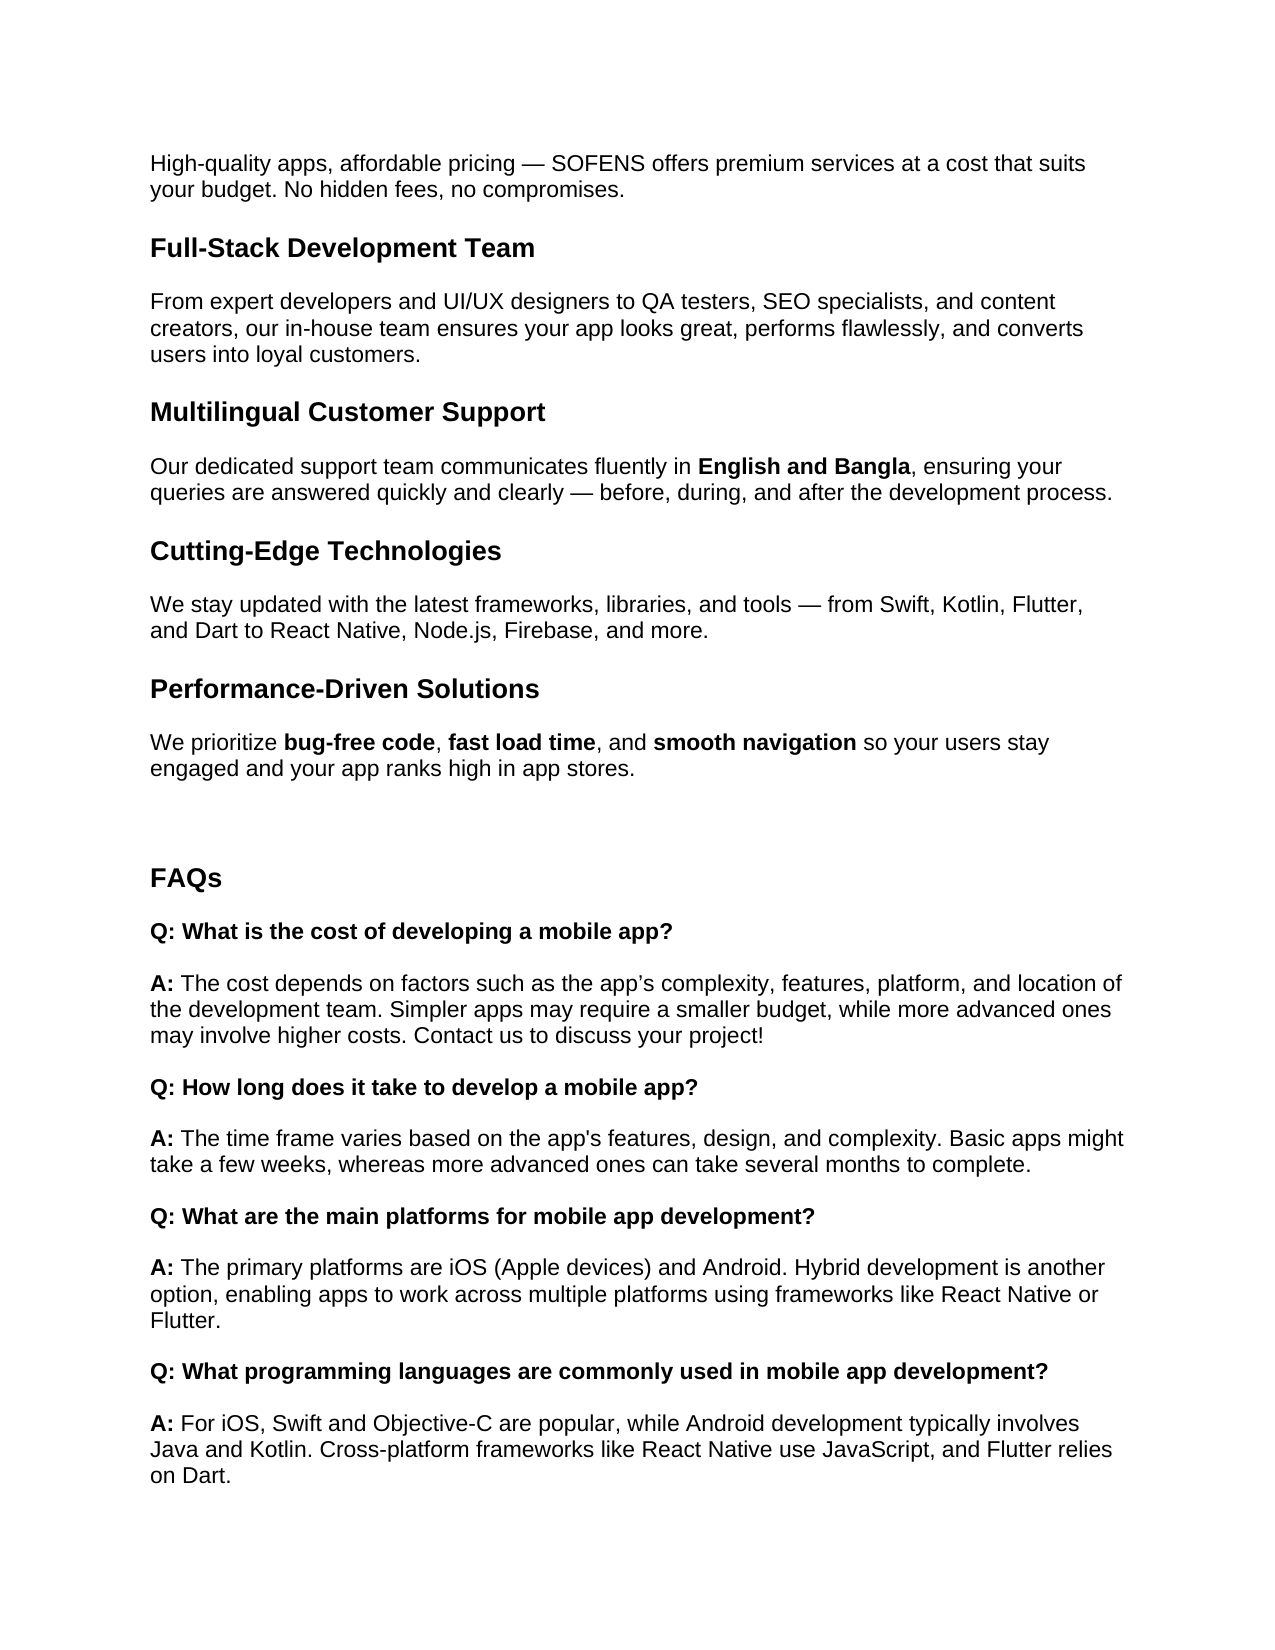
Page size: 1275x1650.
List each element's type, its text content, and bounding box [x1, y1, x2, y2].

text Q: What is the cost of developing a mobile app? [150, 918, 1125, 945]
text A: For iOS, Swift and Objective-C are popular, while Android development typically involves Java and Kotlin. Cross-platform frameworks like React Native use JavaScript, and Flutter relies on Dart. [150, 1409, 1125, 1489]
subtitle Performance-Driven Solutions [150, 673, 1125, 704]
subtitle Multilingual Customer Support [150, 396, 1125, 428]
text Our dedicated support team communicates fluently in English and Bangla, ensuring your queries are answered quickly and clearly — before, during, and after the development process. [150, 453, 1125, 505]
text We prioritize bug-free code, fast load time, and smooth navigation so your users stay engaged and your app ranks high in app stores. [150, 729, 1125, 782]
subtitle Full-Stack Development Team [150, 232, 1125, 263]
text A: The cost depends on factors such as the app’s complexity, features, platform, and location of the development team. Simpler apps may require a smaller budget, while more advanced ones may involve higher costs. Contact us to discuss your project! [150, 970, 1125, 1049]
subtitle FAQs [150, 862, 1125, 893]
text High-quality apps, affordable pricing — SOFENS offers premium services at a cost that suits your budget. No hidden fees, no compromises. [150, 150, 1125, 203]
text A: The primary platforms are iOS (Apple devices) and Android. Hybrid development is another option, enabling apps to work across multiple platforms using frameworks like React Native or Flutter. [150, 1254, 1125, 1333]
text Q: What are the main platforms for mobile app development? [150, 1203, 1125, 1229]
text We stay updated with the latest frameworks, libraries, and tools — from Swift, Kotlin, Flutter, and Dart to React Native, Node.js, Firebase, and more. [150, 591, 1125, 643]
text From expert developers and UI/UX designers to QA testers, SEO specialists, and content creators, our in-house team ensures your app looks great, performs flawlessly, and converts users into loyal customers. [150, 288, 1125, 367]
text A: The time frame varies based on the app's features, design, and complexity. Basic apps might take a few weeks, whereas more advanced ones can take several months to complete. [150, 1125, 1125, 1178]
subtitle Cutting-Edge Technologies [150, 534, 1125, 566]
text Q: What programming languages are commonly used in mobile app development? [150, 1358, 1125, 1384]
text Q: How long does it take to develop a mobile app? [150, 1074, 1125, 1100]
